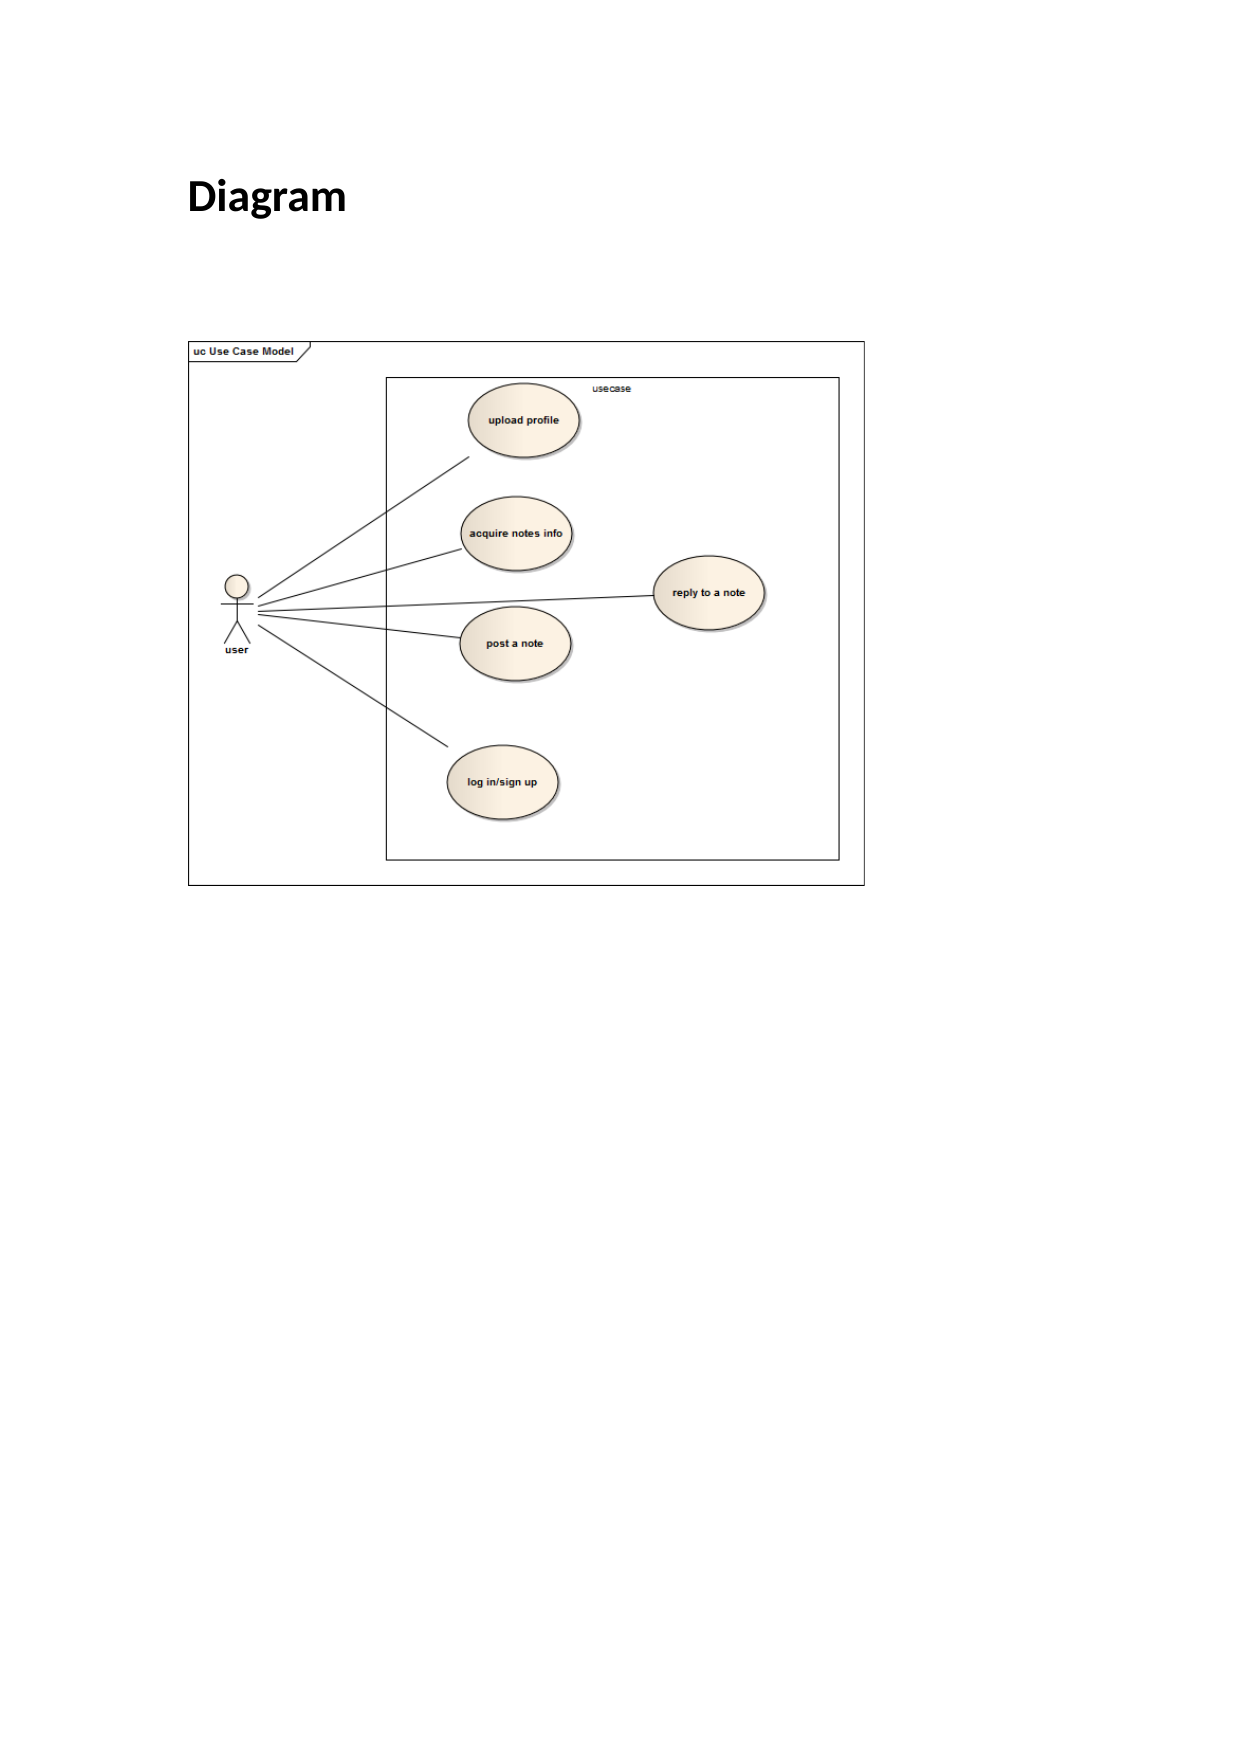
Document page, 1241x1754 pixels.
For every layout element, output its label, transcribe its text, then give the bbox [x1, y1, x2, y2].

picture [187, 340, 865, 886]
subtitle Diagram [187, 162, 1053, 227]
